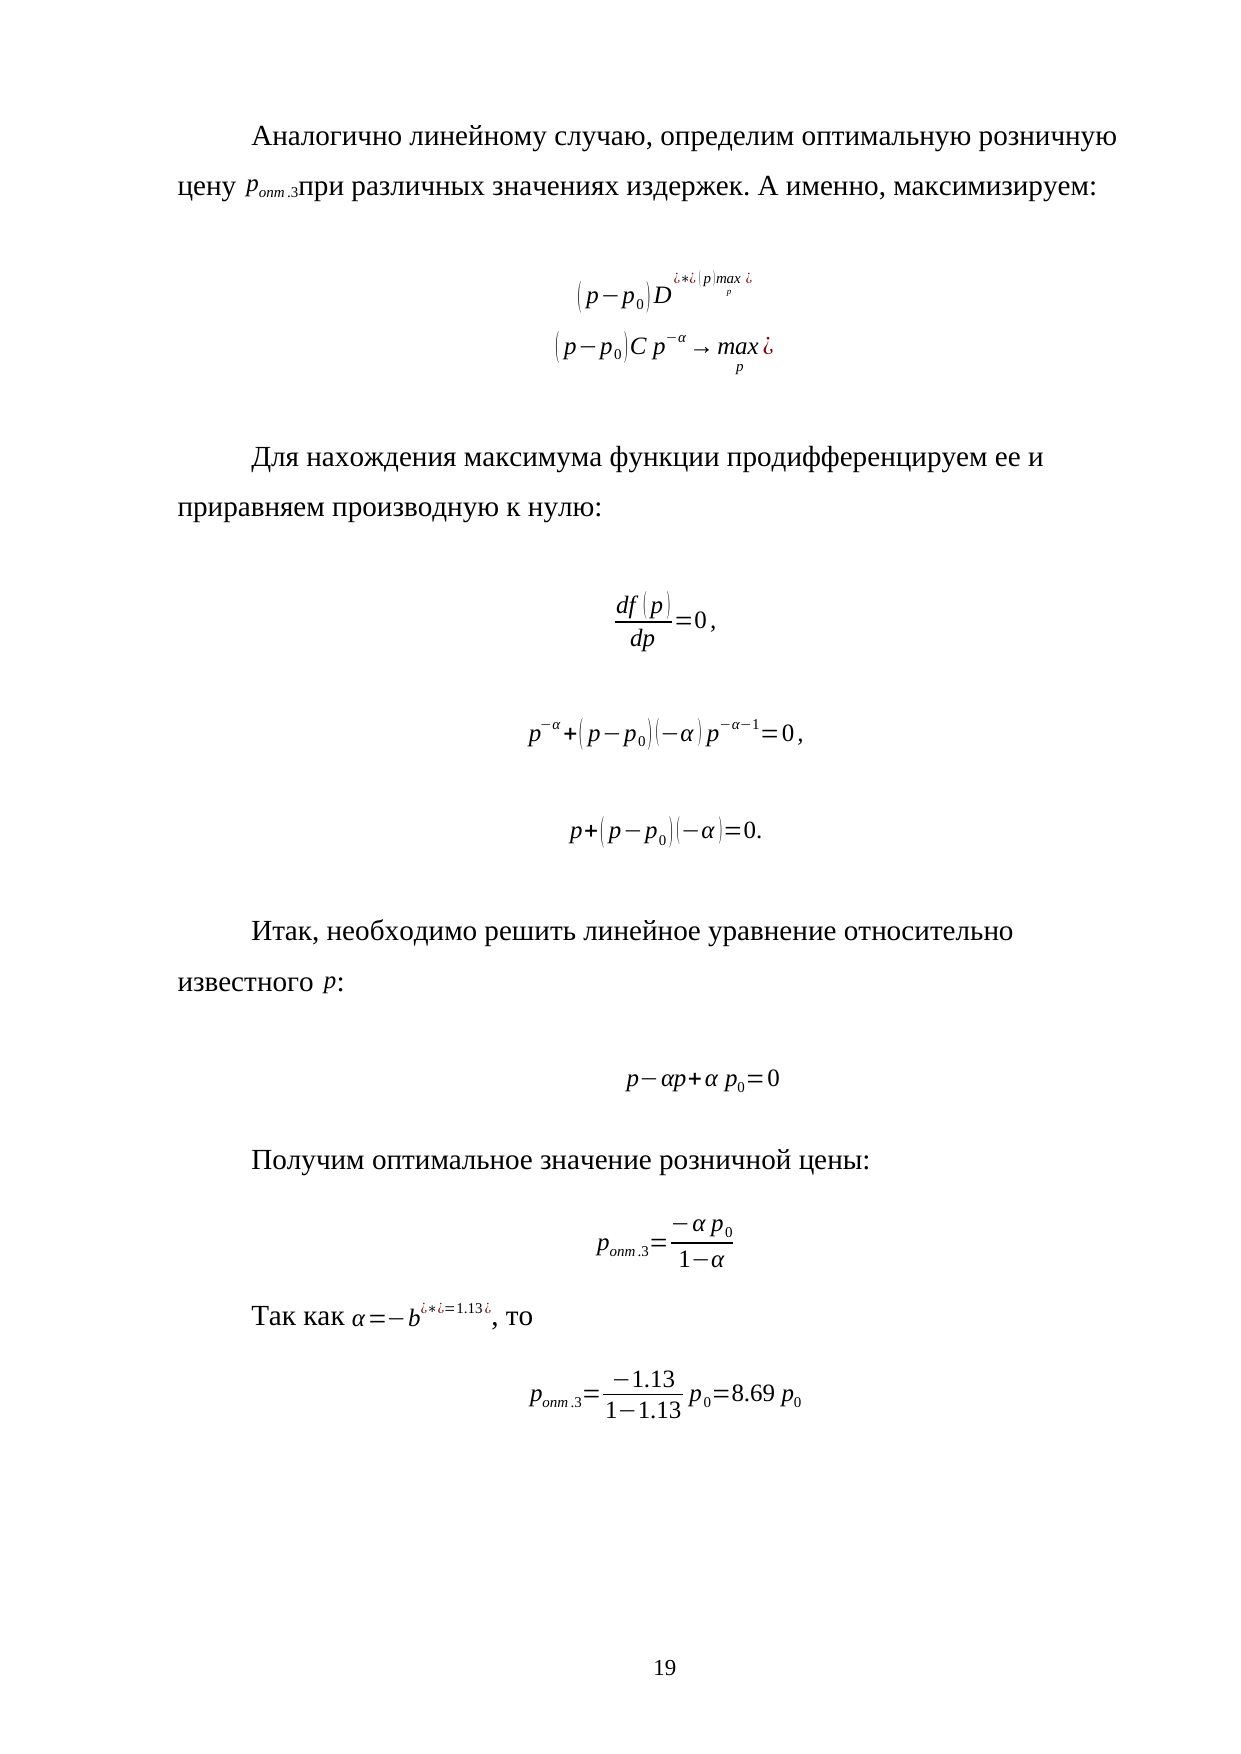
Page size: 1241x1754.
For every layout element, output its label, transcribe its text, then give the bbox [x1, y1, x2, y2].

text Итак, необходимо решить линейное уравнение относительно известного : [177, 913, 1152, 997]
text Получим оптимальное значение розничной цены: [177, 1142, 1152, 1176]
text Аналогично линейному случаю, определим оптимальную розничную цену при различных значениях издержек. А именно, максимизируем: [177, 118, 1152, 202]
text Так как , то [177, 1298, 1152, 1332]
text Для нахождения максимума функции продифференцируем ее и приравняем производную к нулю: [177, 439, 1152, 523]
